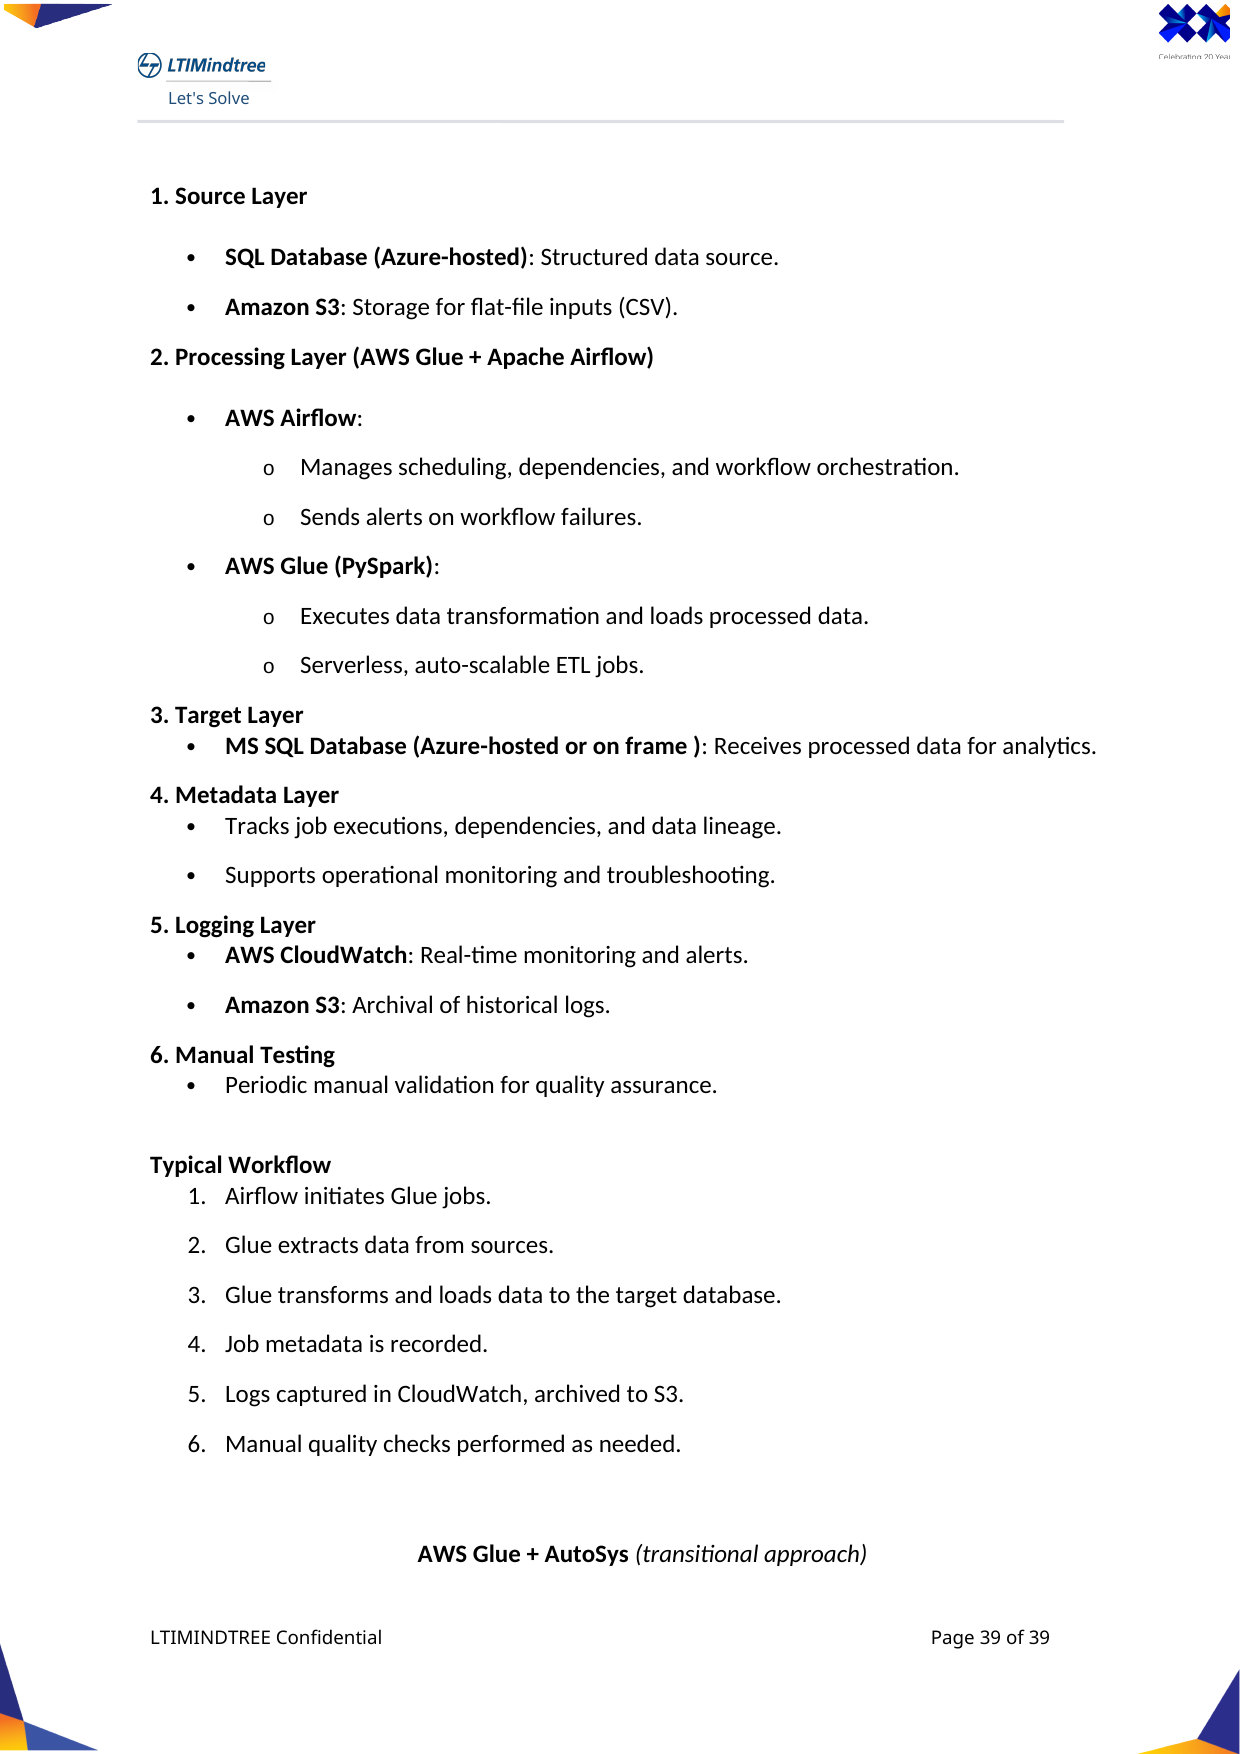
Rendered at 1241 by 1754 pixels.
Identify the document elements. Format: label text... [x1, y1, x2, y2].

picture [1158, 4, 1230, 59]
list Airflow initiates Glue jobs. [187, 1180, 1138, 1210]
picture [137, 53, 265, 78]
text Typical Workflow [150, 1149, 1138, 1180]
text 6. Manual Testing [150, 1039, 1138, 1069]
list Glue extracts data from sources. [187, 1229, 1138, 1260]
list Supports operational monitoring and troubleshooting. [187, 859, 1138, 890]
list AWS Glue (PySpark): [187, 551, 1138, 581]
list Logs captured in CloudWatch, archived to S3. [187, 1378, 1138, 1409]
list Sends alerts on workflow failures. [262, 501, 1138, 531]
list Amazon S3: Archival of historical logs. [187, 989, 1138, 1020]
list AWS Airflow: [187, 402, 1138, 432]
text AWS Glue + AutoSys (transitional approach) [150, 1538, 1138, 1569]
picture [3, 0, 113, 100]
text 1. Source Layer [150, 181, 1138, 211]
list Tracks job executions, dependencies, and data lineage. [187, 810, 1138, 840]
list AWS CloudWatch: Real-time monitoring and alerts. [187, 939, 1138, 970]
list SQL Database (Azure-hosted): Structured data source. [187, 242, 1138, 272]
list Periodic manual validation for quality assurance. [187, 1069, 1138, 1100]
list Serverless, auto-scalable ETL jobs. [262, 650, 1138, 680]
list Executes data transformation and loads processed data. [262, 600, 1138, 631]
picture [1134, 1670, 1241, 1754]
list Manual quality checks performed as needed. [187, 1428, 1138, 1458]
list Amazon S3: Storage for flat-file inputs (CSV). [187, 291, 1138, 322]
text 2. Processing Layer (AWS Glue + Apache Airflow) [150, 341, 1138, 371]
list Glue transforms and loads data to the target database. [187, 1279, 1138, 1309]
list Manages scheduling, dependencies, and workflow orchestration. [262, 451, 1138, 482]
text 5. Logging Layer [150, 909, 1138, 939]
list Job metadata is recorded. [187, 1329, 1138, 1359]
text 3. Target Layer [150, 699, 1138, 730]
list MS SQL Database (Azure-hosted or on frame ): Receives processed data for analytics. [187, 730, 1138, 760]
picture [0, 1641, 98, 1754]
text 4. Metadata Layer [150, 779, 1138, 810]
